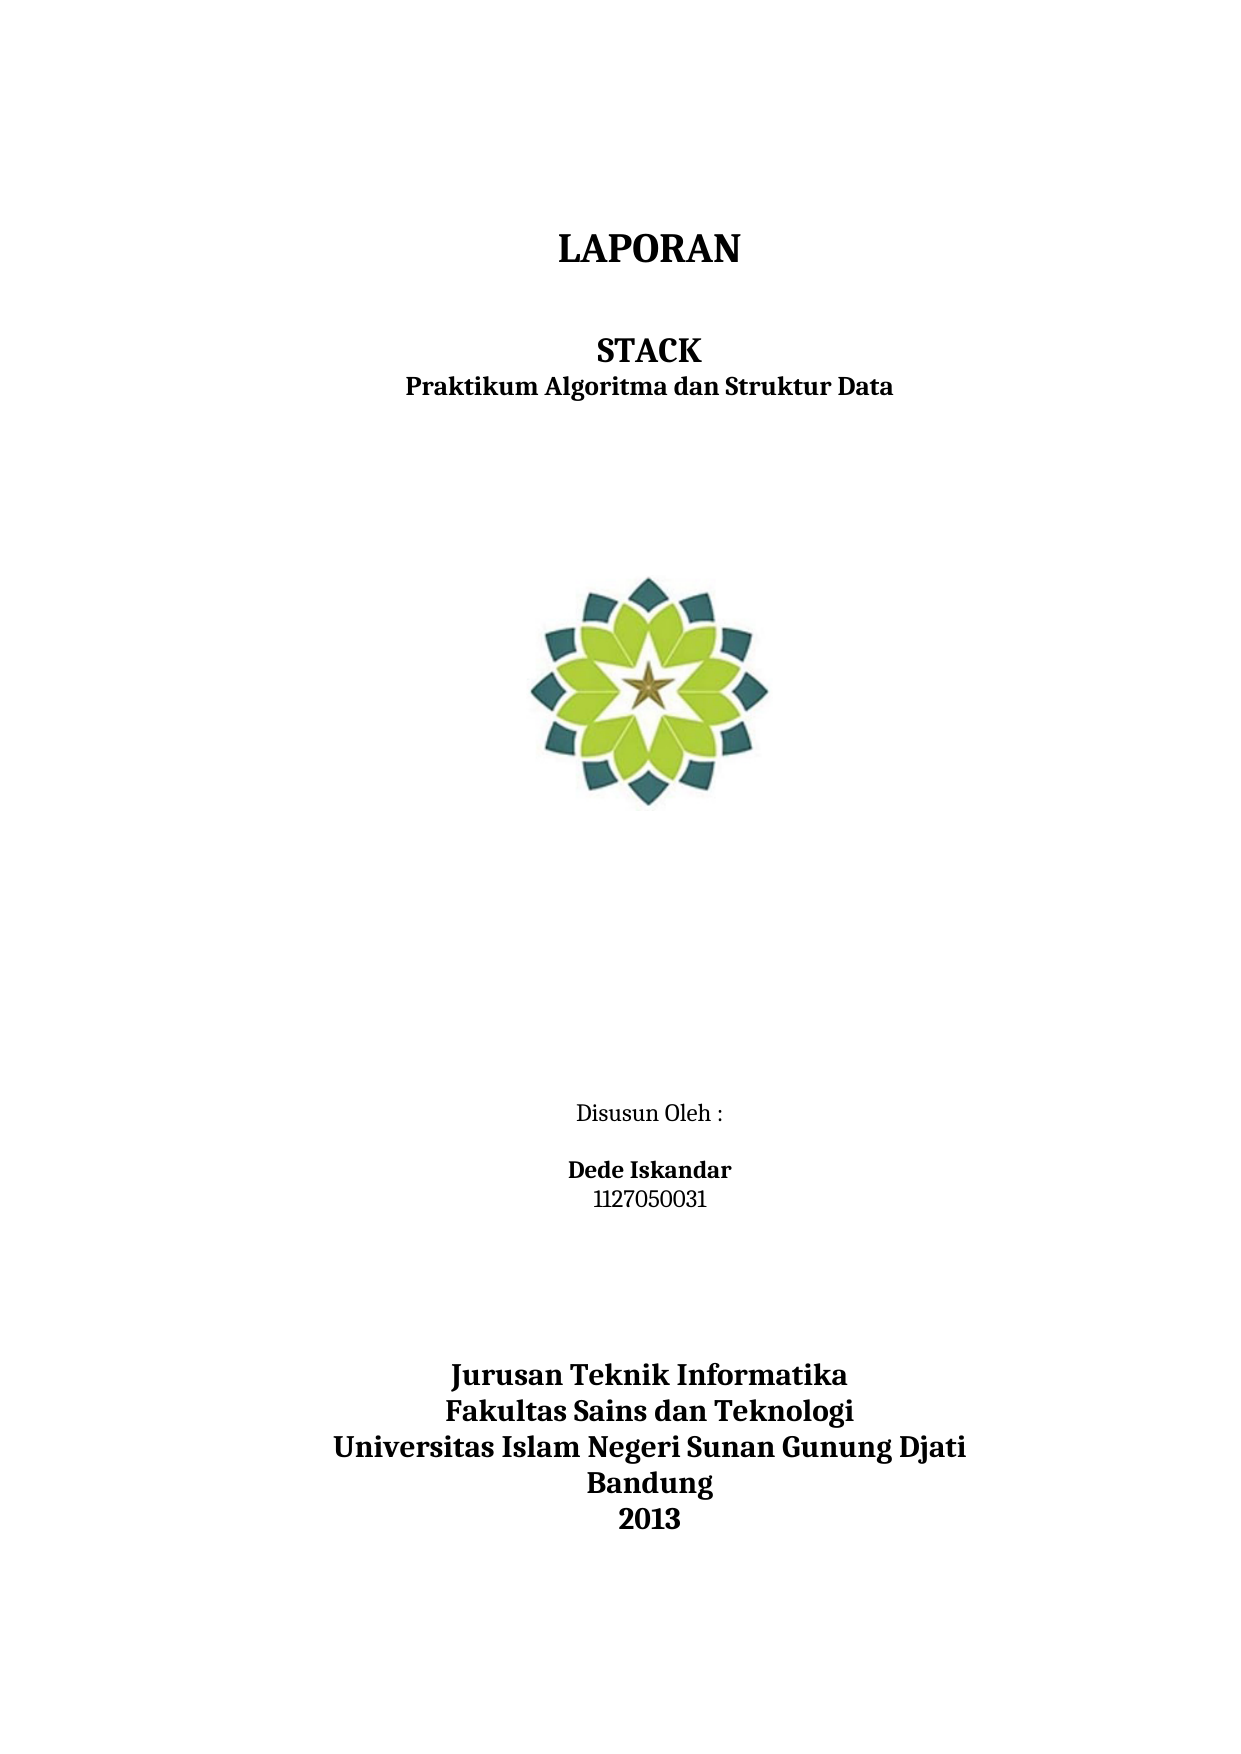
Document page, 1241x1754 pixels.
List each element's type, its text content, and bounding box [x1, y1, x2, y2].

text Praktikum Algoritma dan Struktur Data [177, 371, 1122, 402]
text LAPORAN [177, 225, 1122, 273]
text Disusun Oleh : [177, 1098, 1122, 1127]
text Jurusan Teknik Informatika [177, 1357, 1122, 1393]
text 1127050031 [177, 1185, 1122, 1213]
text Dede Iskandar [177, 1156, 1122, 1185]
text Universitas Islam Negeri Sunan Gunung Djati [177, 1429, 1122, 1465]
text 2013 [177, 1501, 1122, 1537]
picture [526, 575, 773, 811]
text Bandung [177, 1465, 1122, 1501]
text Fakultas Sains dan Teknologi [177, 1393, 1122, 1429]
text STACK [177, 331, 1122, 371]
